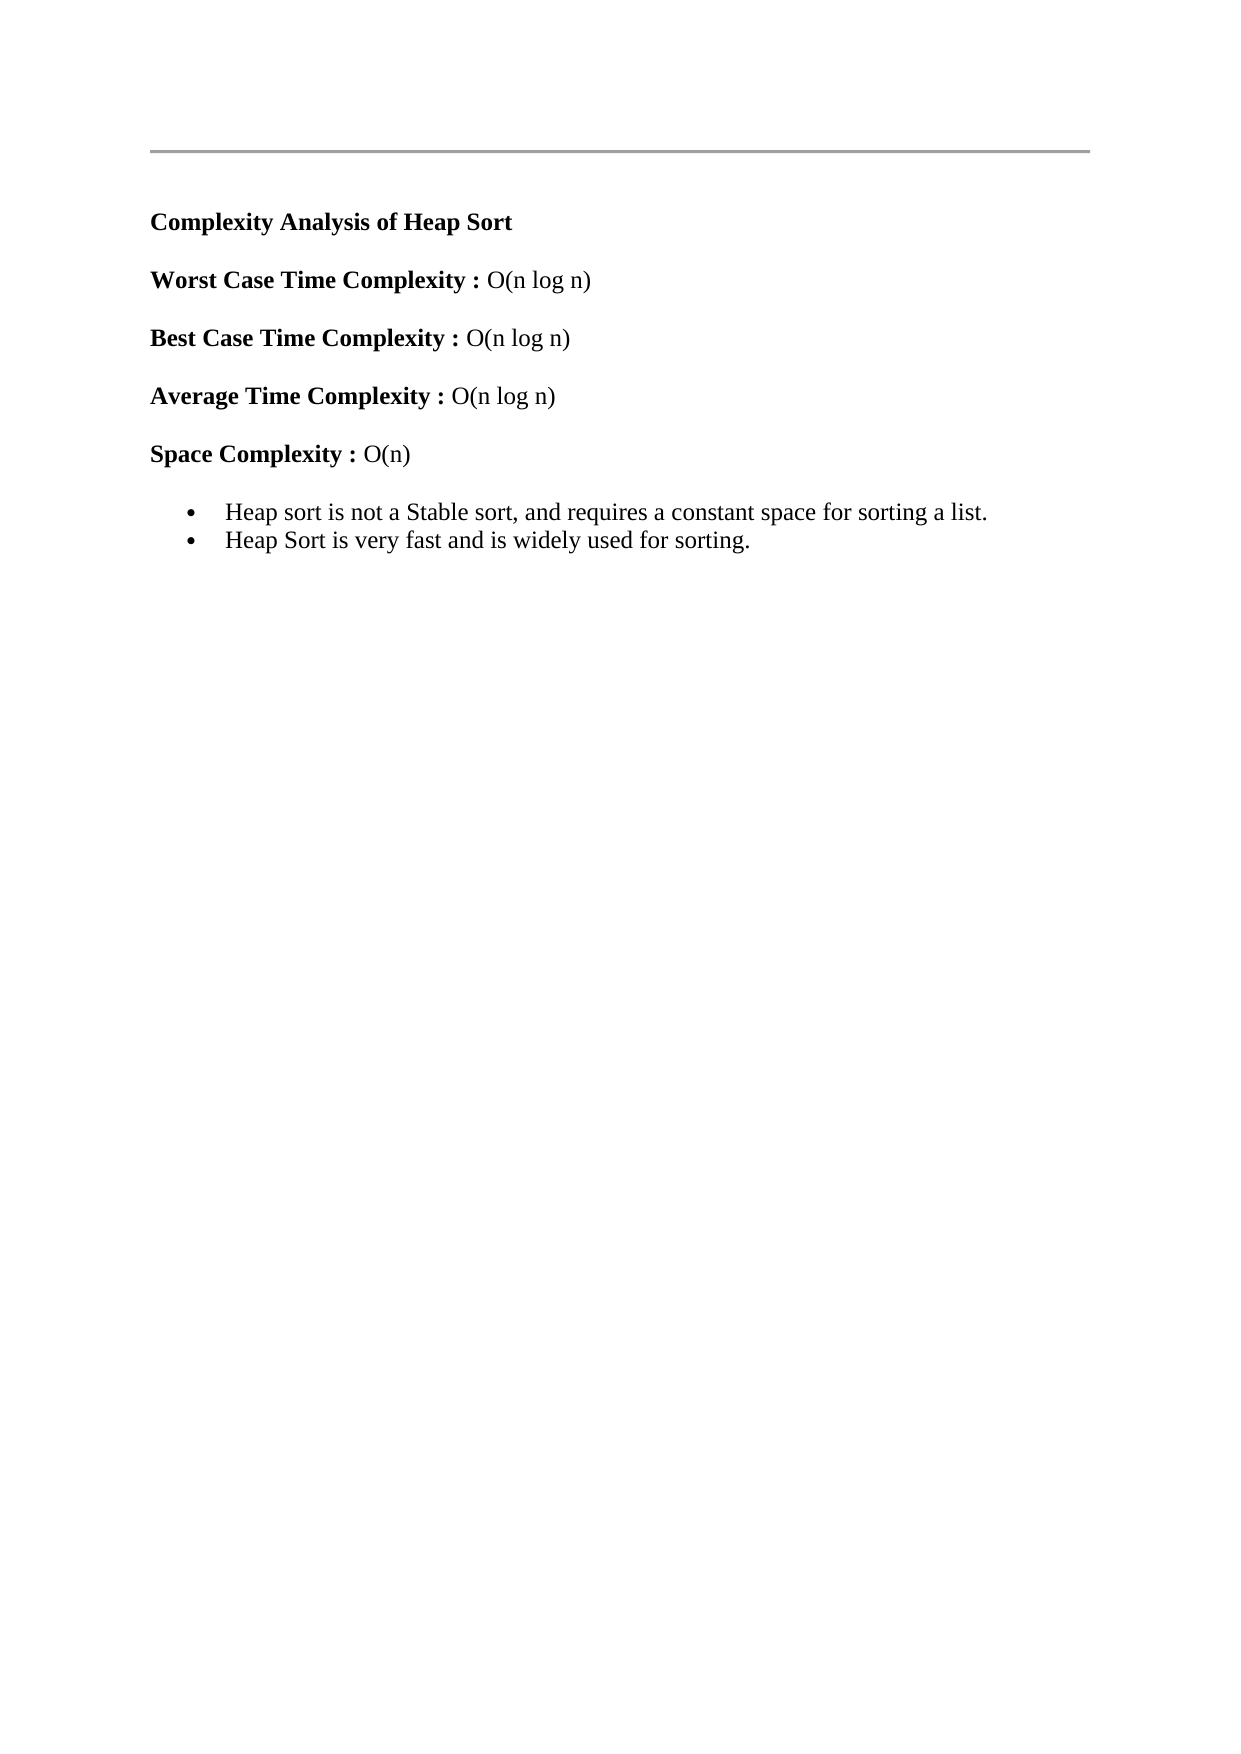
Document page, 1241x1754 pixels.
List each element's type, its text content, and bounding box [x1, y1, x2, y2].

list Heap sort is not a Stable sort, and requires a constant space for sorting a list. [187, 497, 1090, 526]
list Heap Sort is very fast and is widely used for sorting. [187, 526, 1090, 554]
text Worst Case Time Complexity : O(n log n) [150, 265, 1090, 294]
text Complexity Analysis of Heap Sort [150, 207, 1090, 236]
text Best Case Time Complexity : O(n log n) [150, 323, 1090, 352]
text Space Complexity : O(n) [150, 439, 1090, 468]
text Average Time Complexity : O(n log n) [150, 381, 1090, 410]
